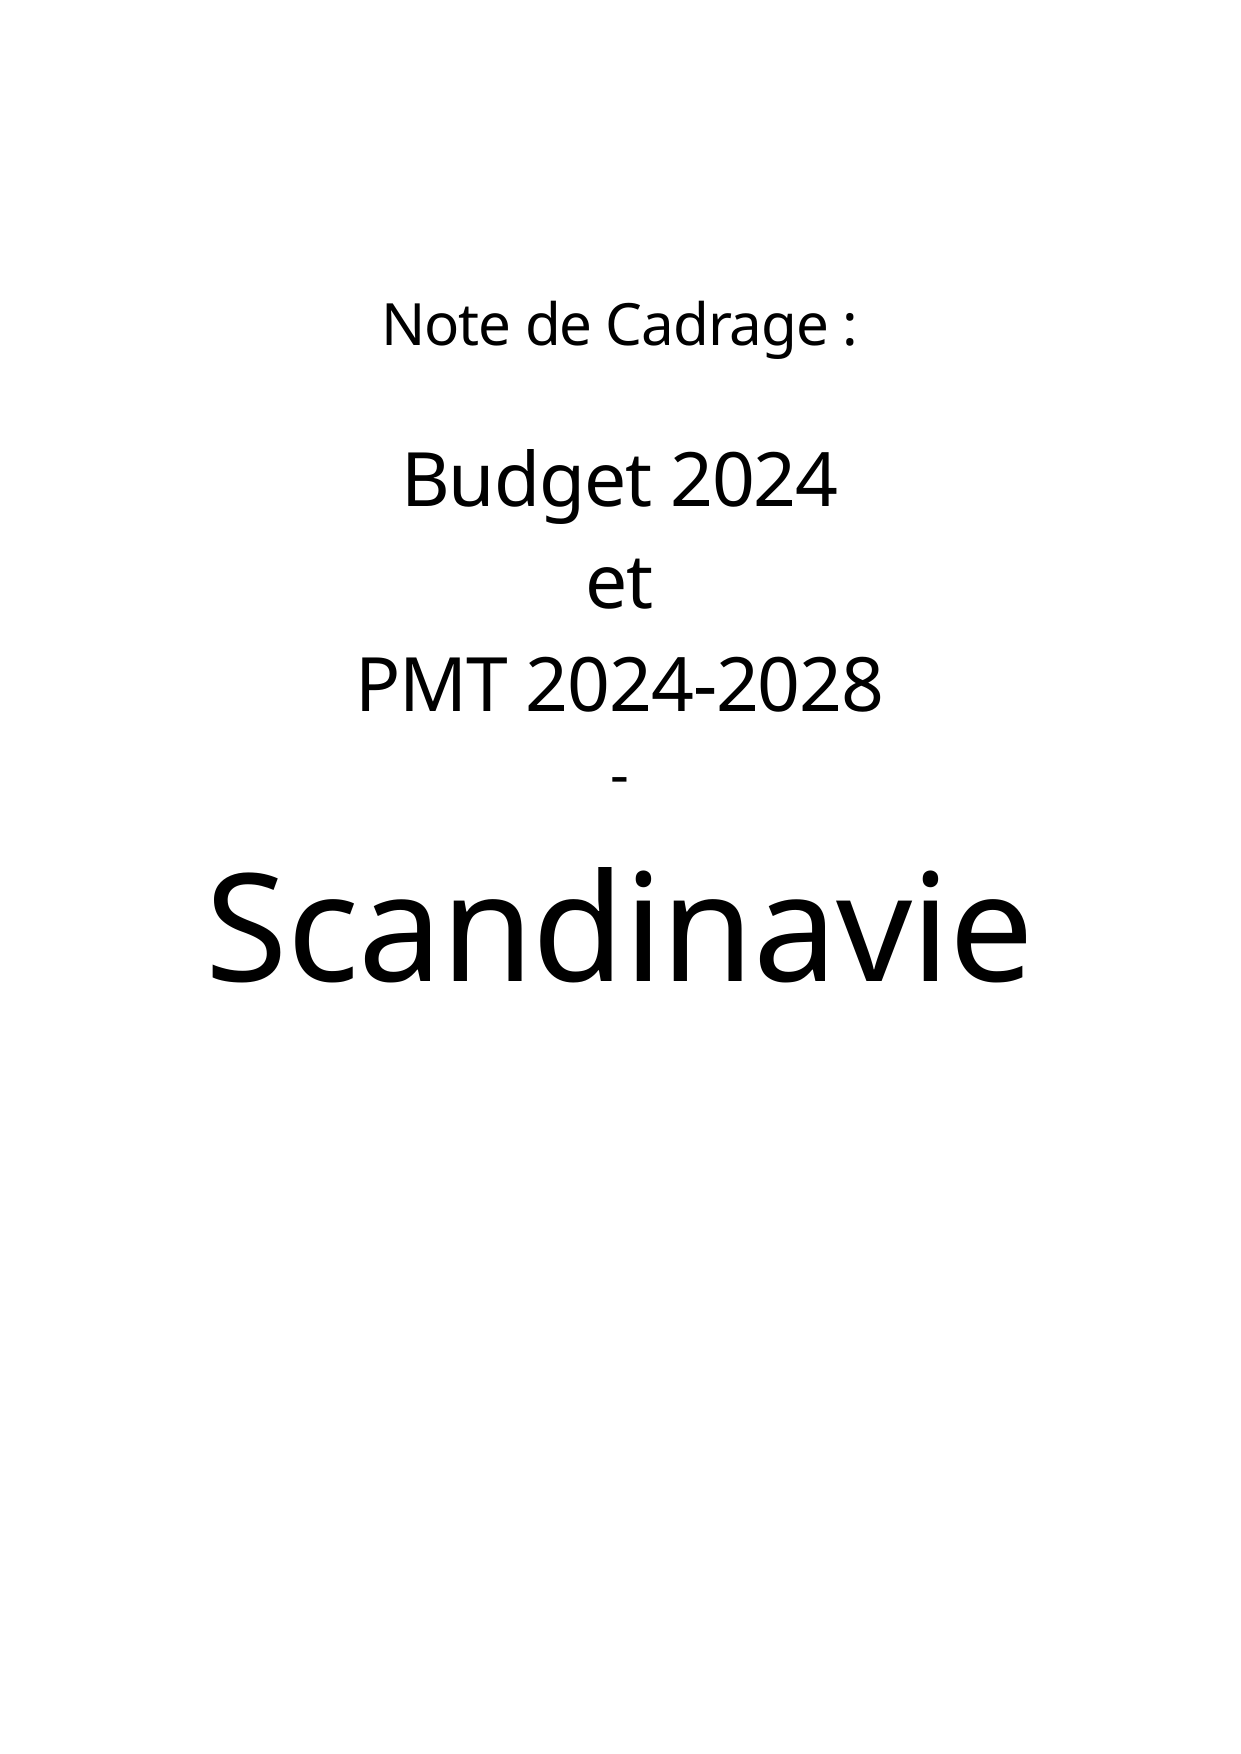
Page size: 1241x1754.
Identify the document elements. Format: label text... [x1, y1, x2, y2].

title Note de Cadrage : [148, 283, 1093, 362]
title Budget 2024 [148, 427, 1093, 529]
title - [148, 733, 1093, 813]
title PMT 2024-2028 [148, 631, 1093, 733]
title et [148, 529, 1093, 631]
text Scandinavie [148, 821, 1093, 1025]
